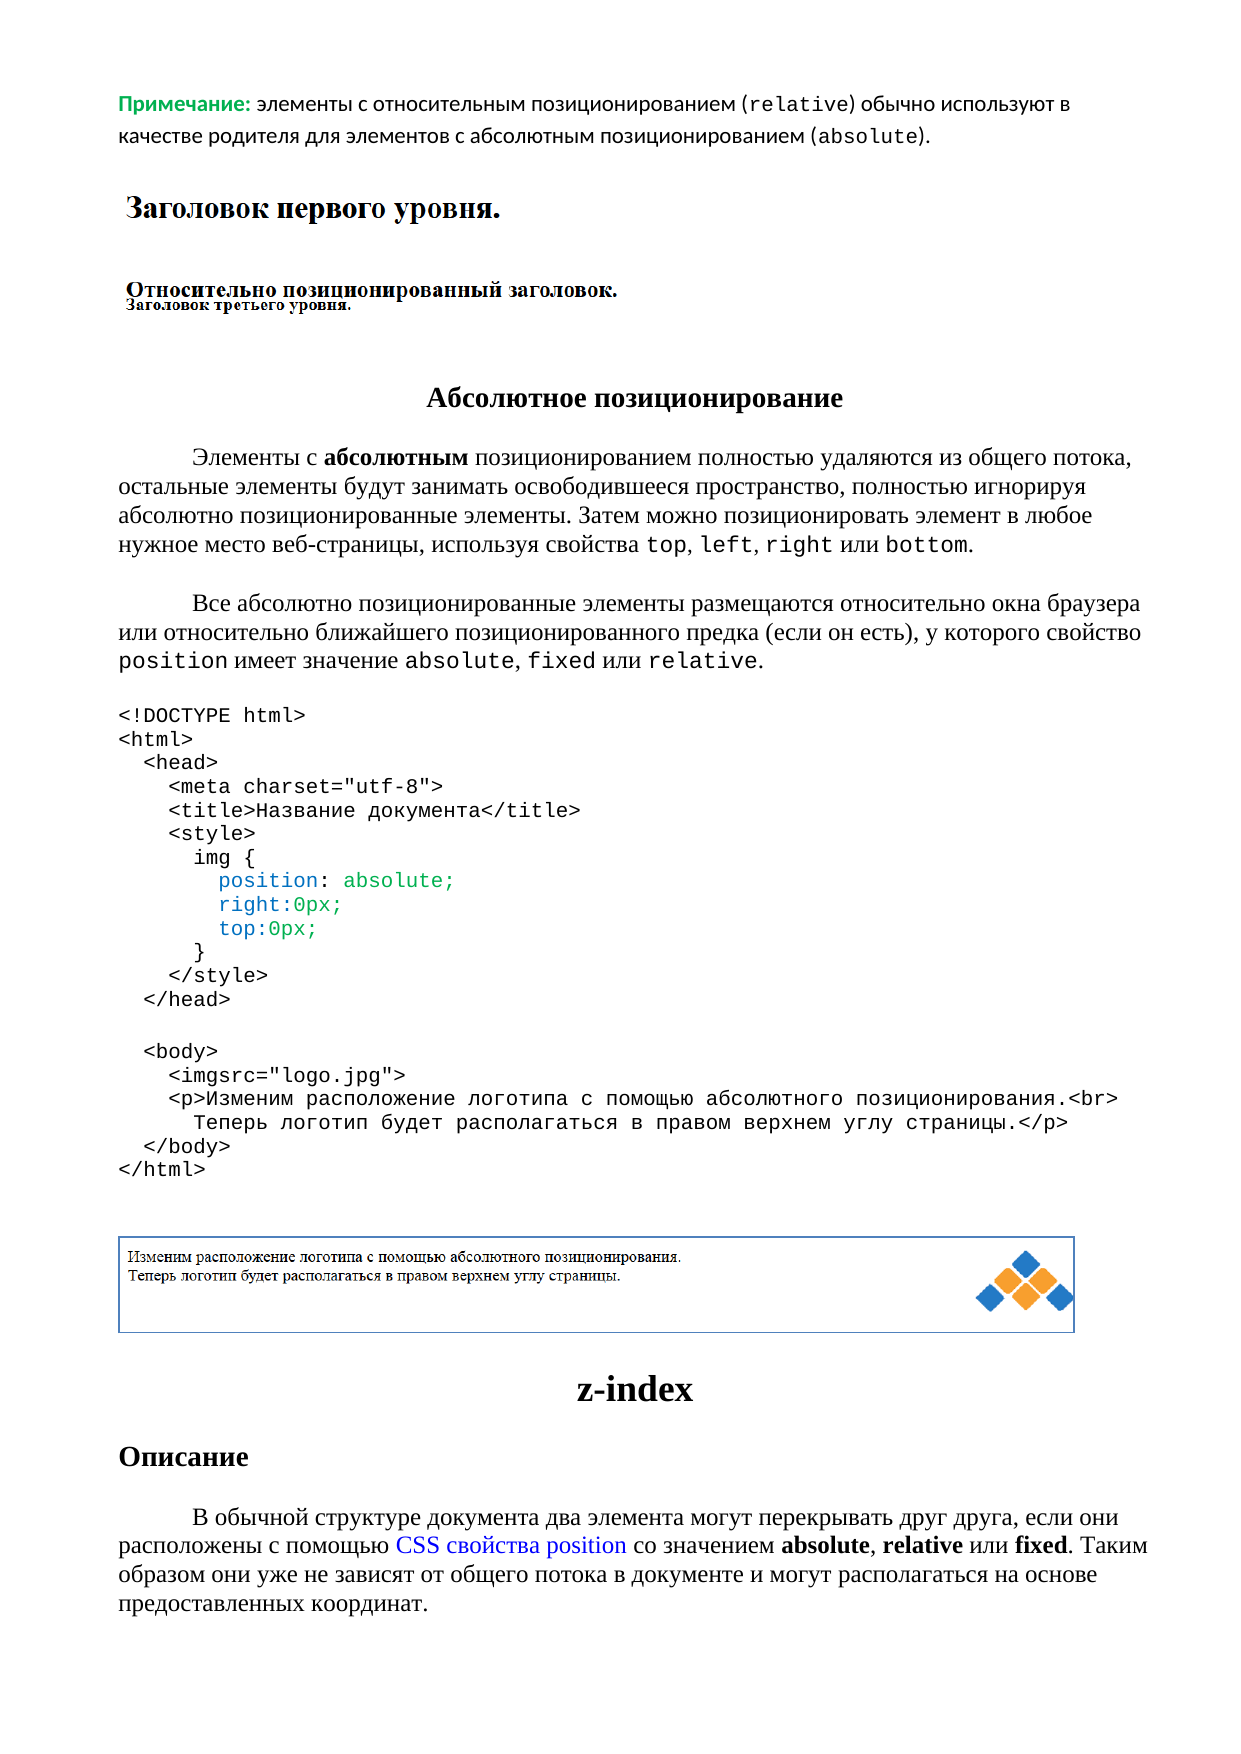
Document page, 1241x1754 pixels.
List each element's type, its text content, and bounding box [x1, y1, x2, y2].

text Все абсолютно позиционированные элементы размещаются относительно окна браузера или относительно ближайшего позиционированного предка (если он есть), у которого свойство position имеет значение absolute, fixed или relative. [118, 588, 1152, 676]
picture [118, 175, 699, 347]
text Примечание: элементы с относительным позиционированием (relative) обычно используют в качестве родителя для элементов с абсолютным позиционированием (absolute). [118, 89, 1152, 150]
text z-index [118, 1367, 1152, 1410]
text В обычной структуре документа два элемента могут перекрывать друг друга, если они расположены с помощью CSS свойства position со значением absolute, relative или fixed. Таким образом они уже не зависят от общего потока в документе и могут располагаться на основе предоставленных координат. [118, 1502, 1152, 1617]
text Элементы с абсолютным позиционированием полностью удаляются из общего потока, остальные элементы будут занимать освободившееся пространство, полностью игнорируя абсолютно позиционированные элементы. Затем можно позиционировать элемент в любое нужное место веб-страницы, используя свойства top, left, right или bottom. [118, 442, 1152, 559]
text Абсолютное позиционирование [118, 380, 1152, 413]
text Описание [118, 1439, 1152, 1473]
picture [120, 1238, 1073, 1332]
table_header <!DOCTYPE html> <html> <head> <meta charset="utf-8"> <title>Название документа</title> <style> img { position: absolute; right:0px; top:0px; } </style> </head> <body> <imgsrc="logo.jpg"> <p>Изменим расположение логотипа с помощью абсолютного позиционирования.<br> Теперь логотип будет располагаться в правом верхнем углу страницы.</p> </body> </html> [118, 705, 1118, 1183]
